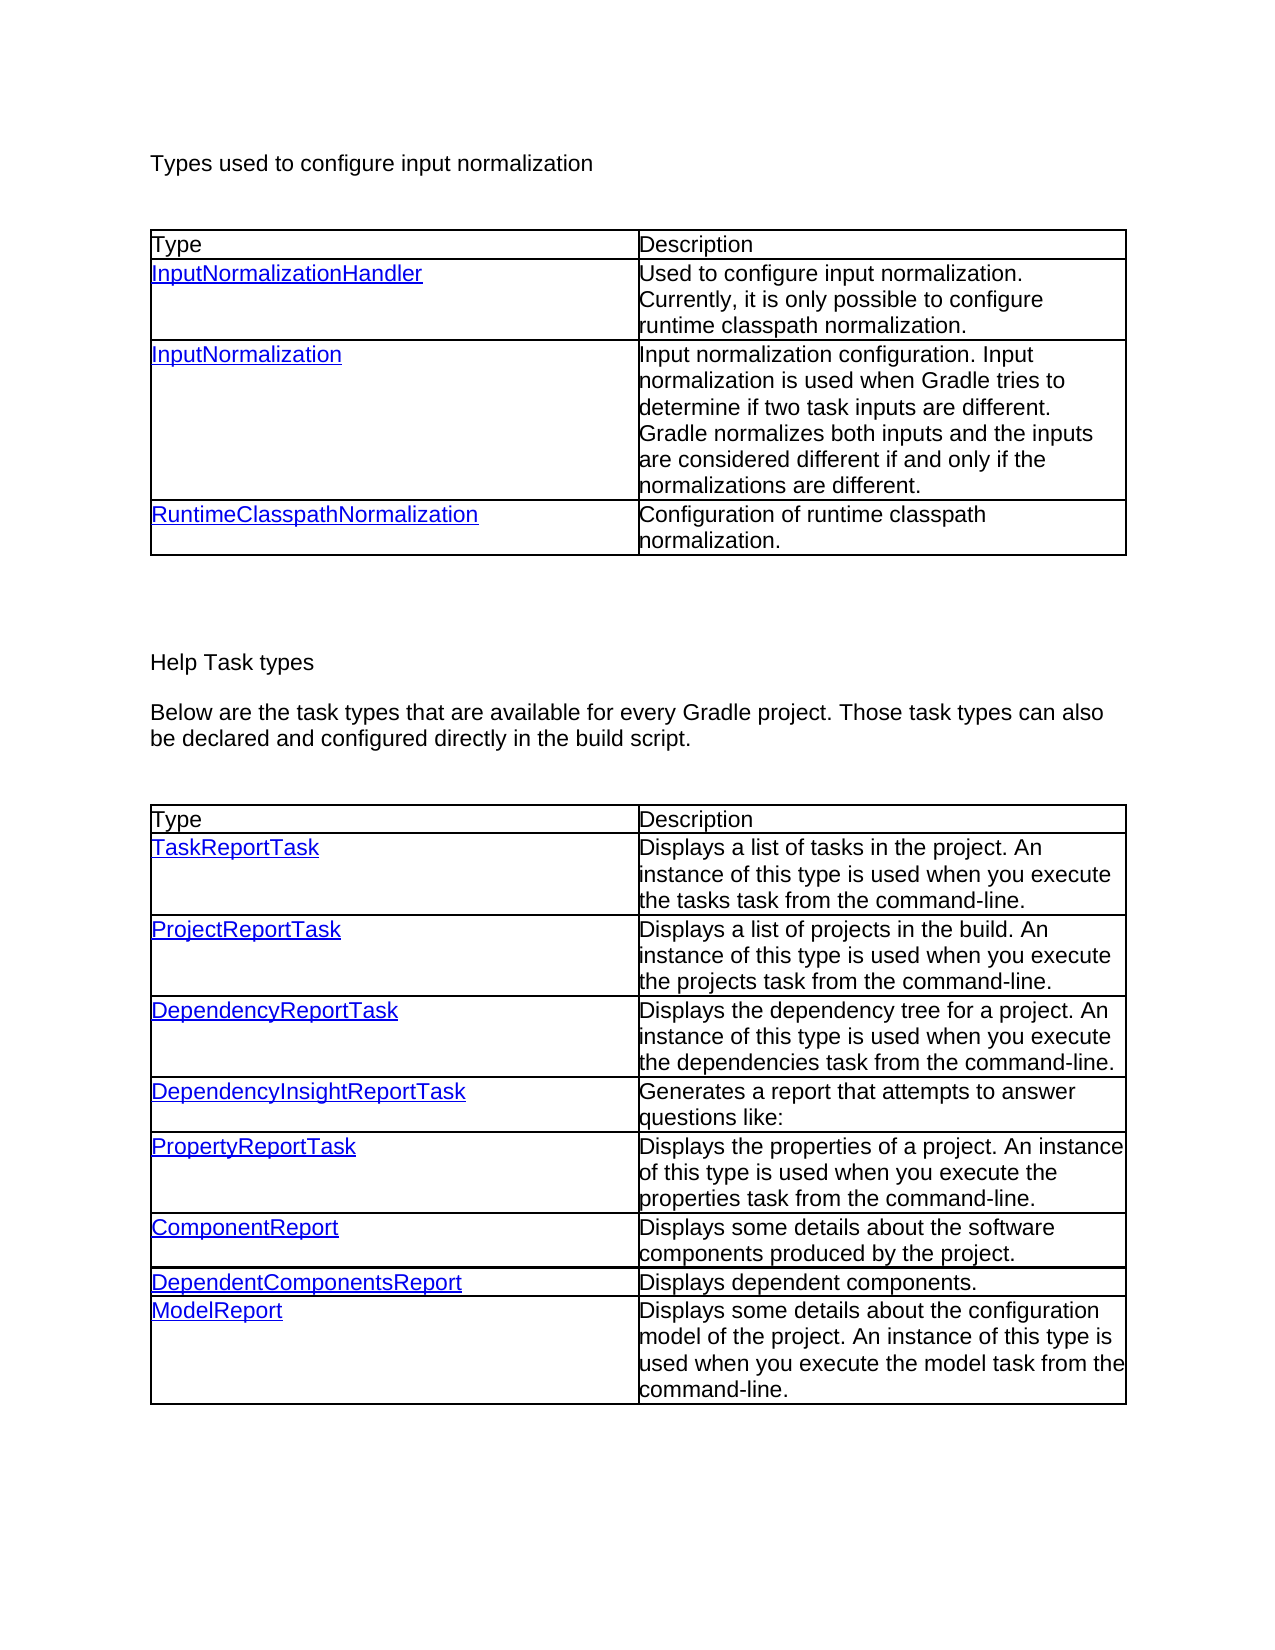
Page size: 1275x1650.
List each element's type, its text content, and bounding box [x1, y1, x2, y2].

table_cell ProjectReportTask [152, 916, 638, 994]
table_cell Displays a list of tasks in the project. An instance of this type is used when you execute the tasks task from the command-line. [640, 834, 1125, 913]
table_header Type [152, 231, 638, 257]
table_cell DependencyReportTask [152, 997, 638, 1076]
table_cell ModelReport [152, 1297, 638, 1402]
table_cell Displays the dependency tree for a project. An instance of this type is used when you execute the dependencies task from the command-line. [640, 997, 1125, 1076]
table_cell Configuration of runtime classpath normalization. [640, 501, 1125, 554]
table_cell InputNormalizationHandler [152, 260, 638, 339]
table_cell Used to configure input normalization. Currently, it is only possible to configure runtime classpath normalization. [640, 260, 1125, 339]
table_cell DependentComponentsReport [152, 1269, 638, 1295]
table_cell Generates a report that attempts to answer questions like: [640, 1078, 1125, 1131]
table_cell DependencyInsightReportTask [152, 1078, 638, 1131]
table_cell Displays a list of projects in the build. An instance of this type is used when you execute the projects task from the command-line. [640, 916, 1125, 994]
table_cell TaskReportTask [152, 834, 638, 913]
table_cell RuntimeClasspathNormalization [152, 501, 638, 554]
table_cell PropertyReportTask [152, 1133, 638, 1212]
table_cell Displays some details about the software components produced by the project. [640, 1214, 1125, 1266]
table_cell InputNormalization [152, 341, 638, 499]
table_header Description [640, 231, 1125, 257]
table_cell Input normalization configuration. Input normalization is used when Gradle tries to determine if two task inputs are different. Gradle normalizes both inputs and the inputs are considered different if and only if the normalizations are different. [640, 341, 1125, 499]
text Types used to configure input normalization [150, 150, 1125, 176]
table_cell Displays the properties of a project. An instance of this type is used when you execute the properties task from the command-line. [640, 1133, 1125, 1212]
table_header Type [152, 806, 638, 832]
table_cell Displays dependent components. [640, 1269, 1125, 1295]
table_header Description [640, 806, 1125, 832]
text Help Task types [150, 649, 1125, 675]
table_cell Displays some details about the configuration model of the project. An instance of this type is used when you execute the model task from the command-line. [640, 1297, 1125, 1402]
table_cell ComponentReport [152, 1214, 638, 1266]
text Below are the task types that are available for every Gradle project. Those task types can also be declared and configured directly in the build script. [150, 698, 1125, 751]
